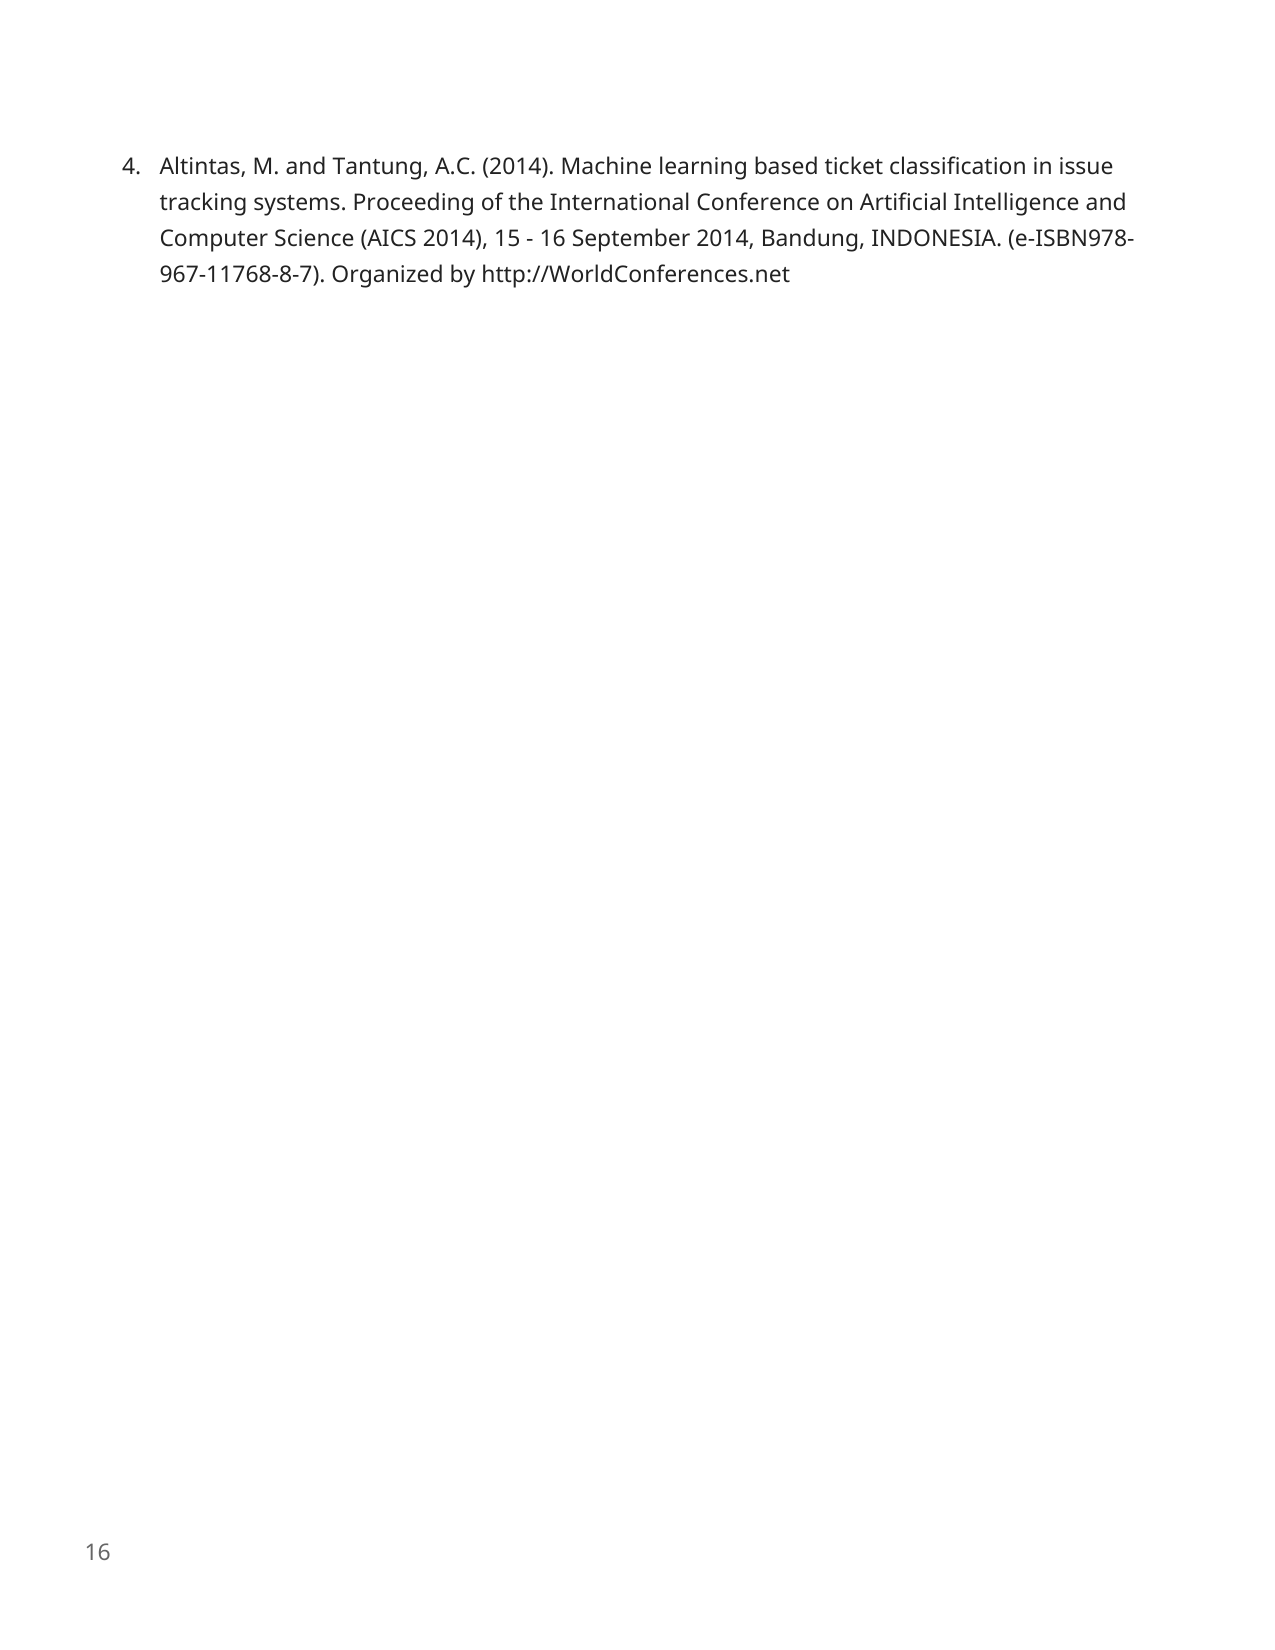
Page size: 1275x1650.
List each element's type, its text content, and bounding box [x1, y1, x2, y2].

list Altintas, M. and Tantung, A.C. (2014). Machine learning based ticket classification in issue tracking systems. Proceeding of the International Conference on Artificial Intelligence and Computer Science (AICS 2014), 15 - 16 September 2014, Bandung, INDONESIA. (e-ISBN978-967-11768-8-7). Organized by http://WorldConferences.net [122, 150, 1172, 289]
